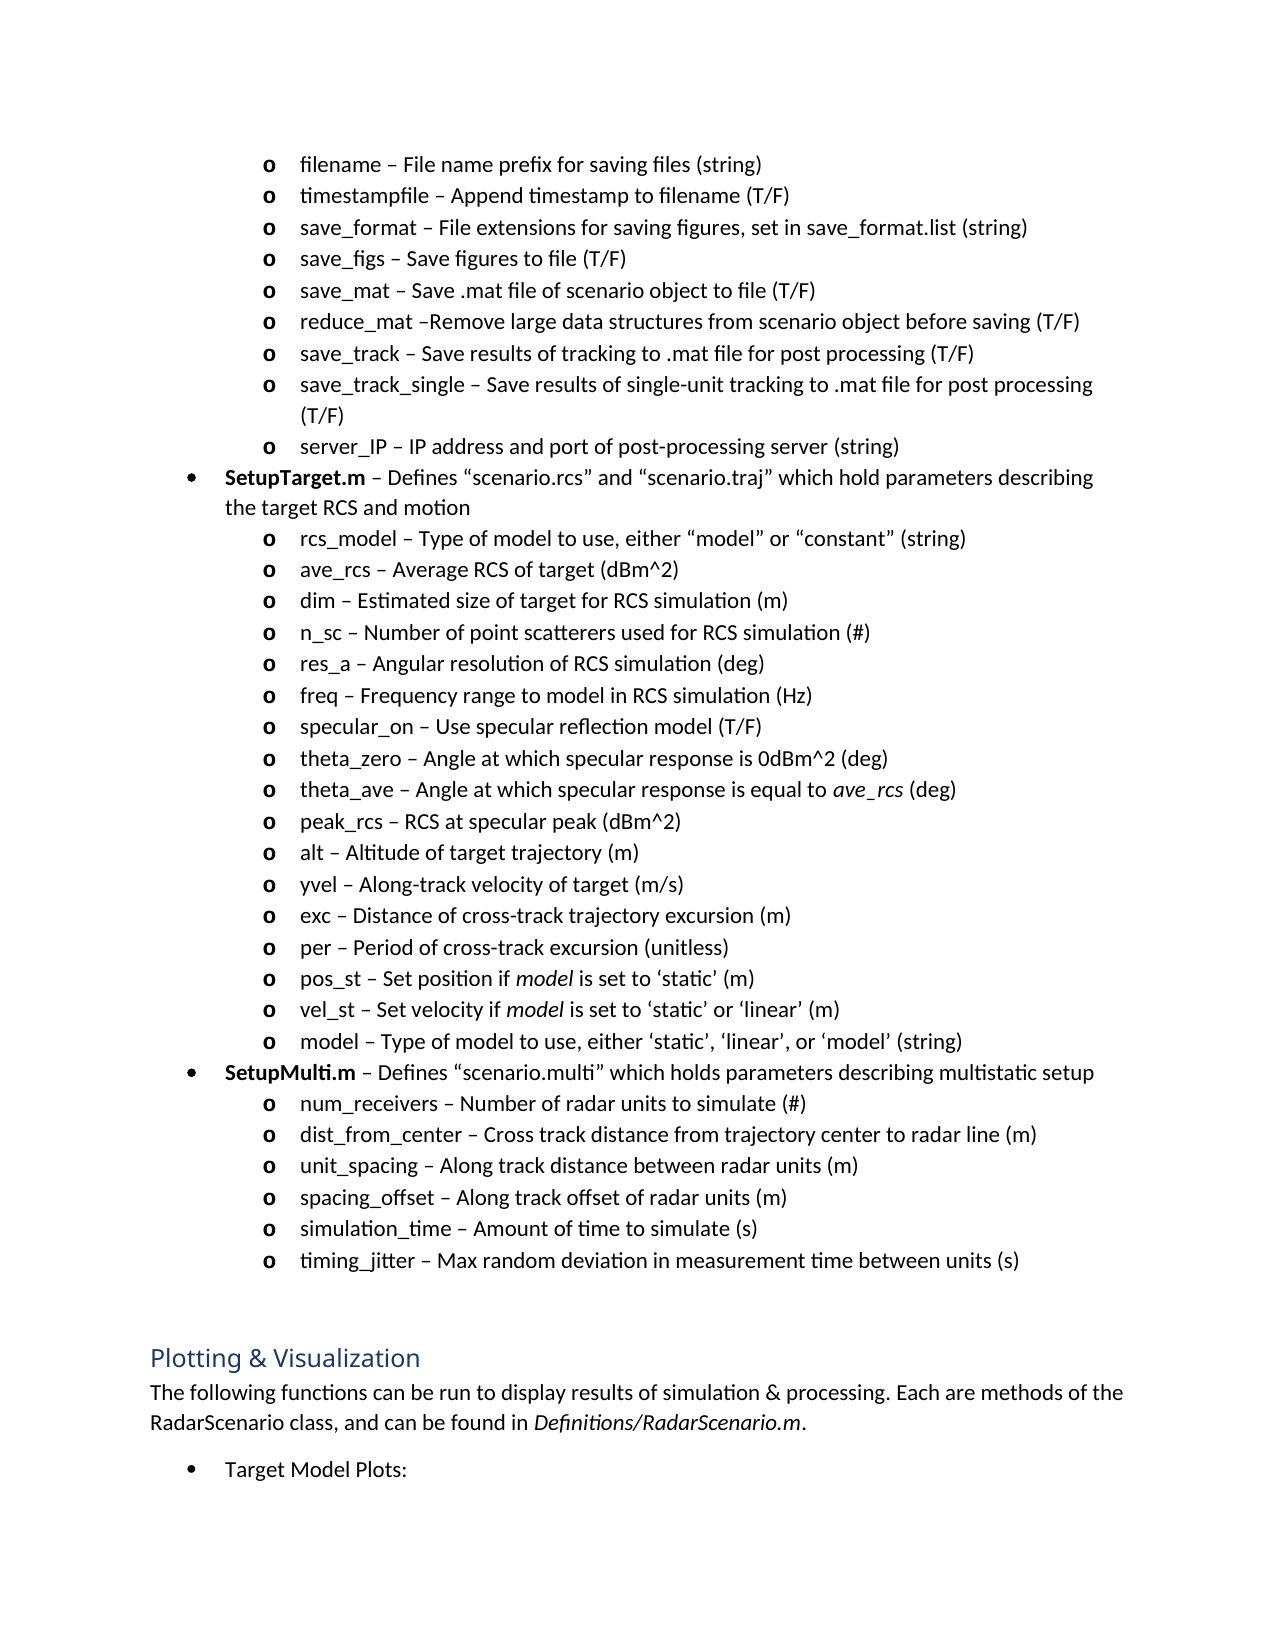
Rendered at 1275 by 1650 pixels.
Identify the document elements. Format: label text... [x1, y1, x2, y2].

list save_figs – Save figures to file (T/F) [262, 244, 1125, 273]
list theta_ave – Angle at which specular response is equal to ave_rcs (deg) [262, 775, 1125, 804]
list rcs_model – Type of model to use, either “model” or “constant” (string) [262, 524, 1125, 553]
list save_track – Save results of tracking to .mat file for post processing (T/F) [262, 339, 1125, 368]
list Target Model Plots: [187, 1455, 1125, 1483]
list dim – Estimated size of target for RCS simulation (m) [262, 587, 1125, 616]
list ave_rcs – Average RCS of target (dBm^2) [262, 555, 1125, 584]
list SetupTarget.m – Defines “scenario.rcs” and “scenario.traj” which hold parameters describing the target RCS and motion [187, 463, 1125, 521]
list server_IP – IP address and port of post-processing server (string) [262, 432, 1125, 461]
text The following functions can be run to display results of simulation & processing. Each are methods of the RadarScenario class, and can be found in Definitions/RadarScenario.m. [150, 1378, 1125, 1436]
list filename – File name prefix for saving files (string) [262, 150, 1125, 179]
list save_format – File extensions for saving figures, set in save_format.list (string) [262, 213, 1125, 242]
list freq – Frequency range to model in RCS simulation (Hz) [262, 681, 1125, 710]
list dist_from_center – Cross track distance from trajectory center to radar line (m) [262, 1120, 1125, 1149]
subtitle Plotting & Visualization [150, 1341, 1125, 1375]
list num_receivers – Number of radar units to simulate (#) [262, 1089, 1125, 1118]
list per – Period of cross-track excursion (unitless) [262, 933, 1125, 962]
list yvel – Along-track velocity of target (m/s) [262, 870, 1125, 899]
list timing_jitter – Max random deviation in measurement time between units (s) [262, 1246, 1125, 1275]
list save_track_single – Save results of single-unit tracking to .mat file for post processing (T/F) [262, 370, 1125, 429]
list vel_st – Set velocity if model is set to ‘static’ or ‘linear’ (m) [262, 996, 1125, 1025]
list save_mat – Save .mat file of scenario object to file (T/F) [262, 276, 1125, 305]
list timestampfile – Append timestamp to filename (T/F) [262, 181, 1125, 211]
list alt – Altitude of target trajectory (m) [262, 838, 1125, 867]
list peak_rcs – RCS at specular peak (dBm^2) [262, 807, 1125, 836]
list reduce_mat –Remove large data structures from scenario object before saving (T/F) [262, 307, 1125, 336]
list spacing_offset – Along track offset of radar units (m) [262, 1183, 1125, 1212]
list pos_st – Set position if model is set to ‘static’ (m) [262, 964, 1125, 993]
list specular_on – Use specular reflection model (T/F) [262, 712, 1125, 742]
list model – Type of model to use, either ‘static’, ‘linear’, or ‘model’ (string) [262, 1027, 1125, 1056]
list simulation_time – Amount of time to simulate (s) [262, 1214, 1125, 1244]
list unit_spacing – Along track distance between radar units (m) [262, 1152, 1125, 1181]
list exc – Distance of cross-track trajectory excursion (m) [262, 901, 1125, 930]
list res_a – Angular resolution of RCS simulation (deg) [262, 649, 1125, 679]
list n_sc – Number of point scatterers used for RCS simulation (#) [262, 618, 1125, 647]
list SetupMulti.m – Defines “scenario.multi” which holds parameters describing multistatic setup [187, 1058, 1125, 1086]
list theta_zero – Angle at which specular response is 0dBm^2 (deg) [262, 744, 1125, 773]
